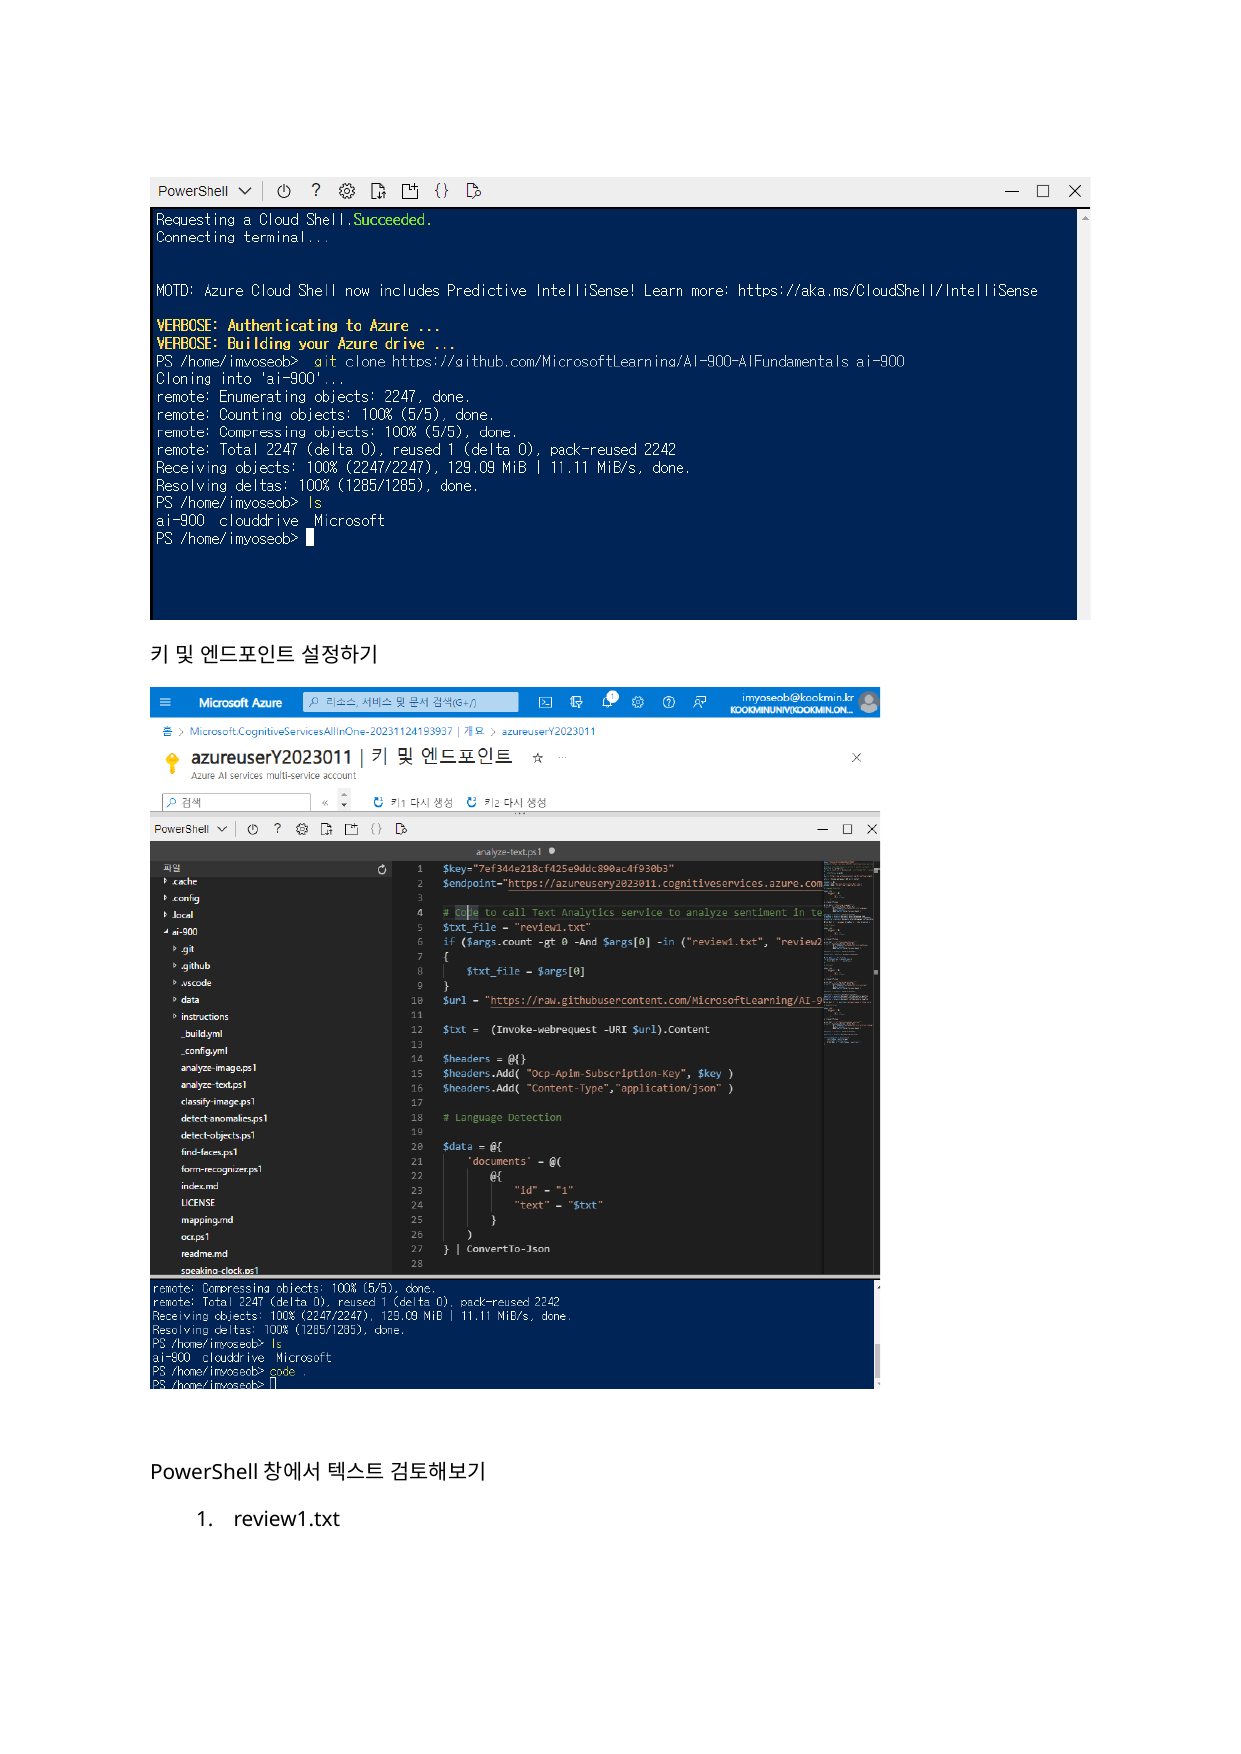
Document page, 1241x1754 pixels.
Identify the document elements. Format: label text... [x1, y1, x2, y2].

picture [150, 687, 881, 1389]
list review1.txt [196, 1504, 1090, 1533]
text 키 및 엔드포인트 설정하기 [150, 638, 1090, 668]
text PowerShell 창에서 텍스트 검토해보기 [150, 1455, 1090, 1486]
picture [150, 177, 1091, 620]
